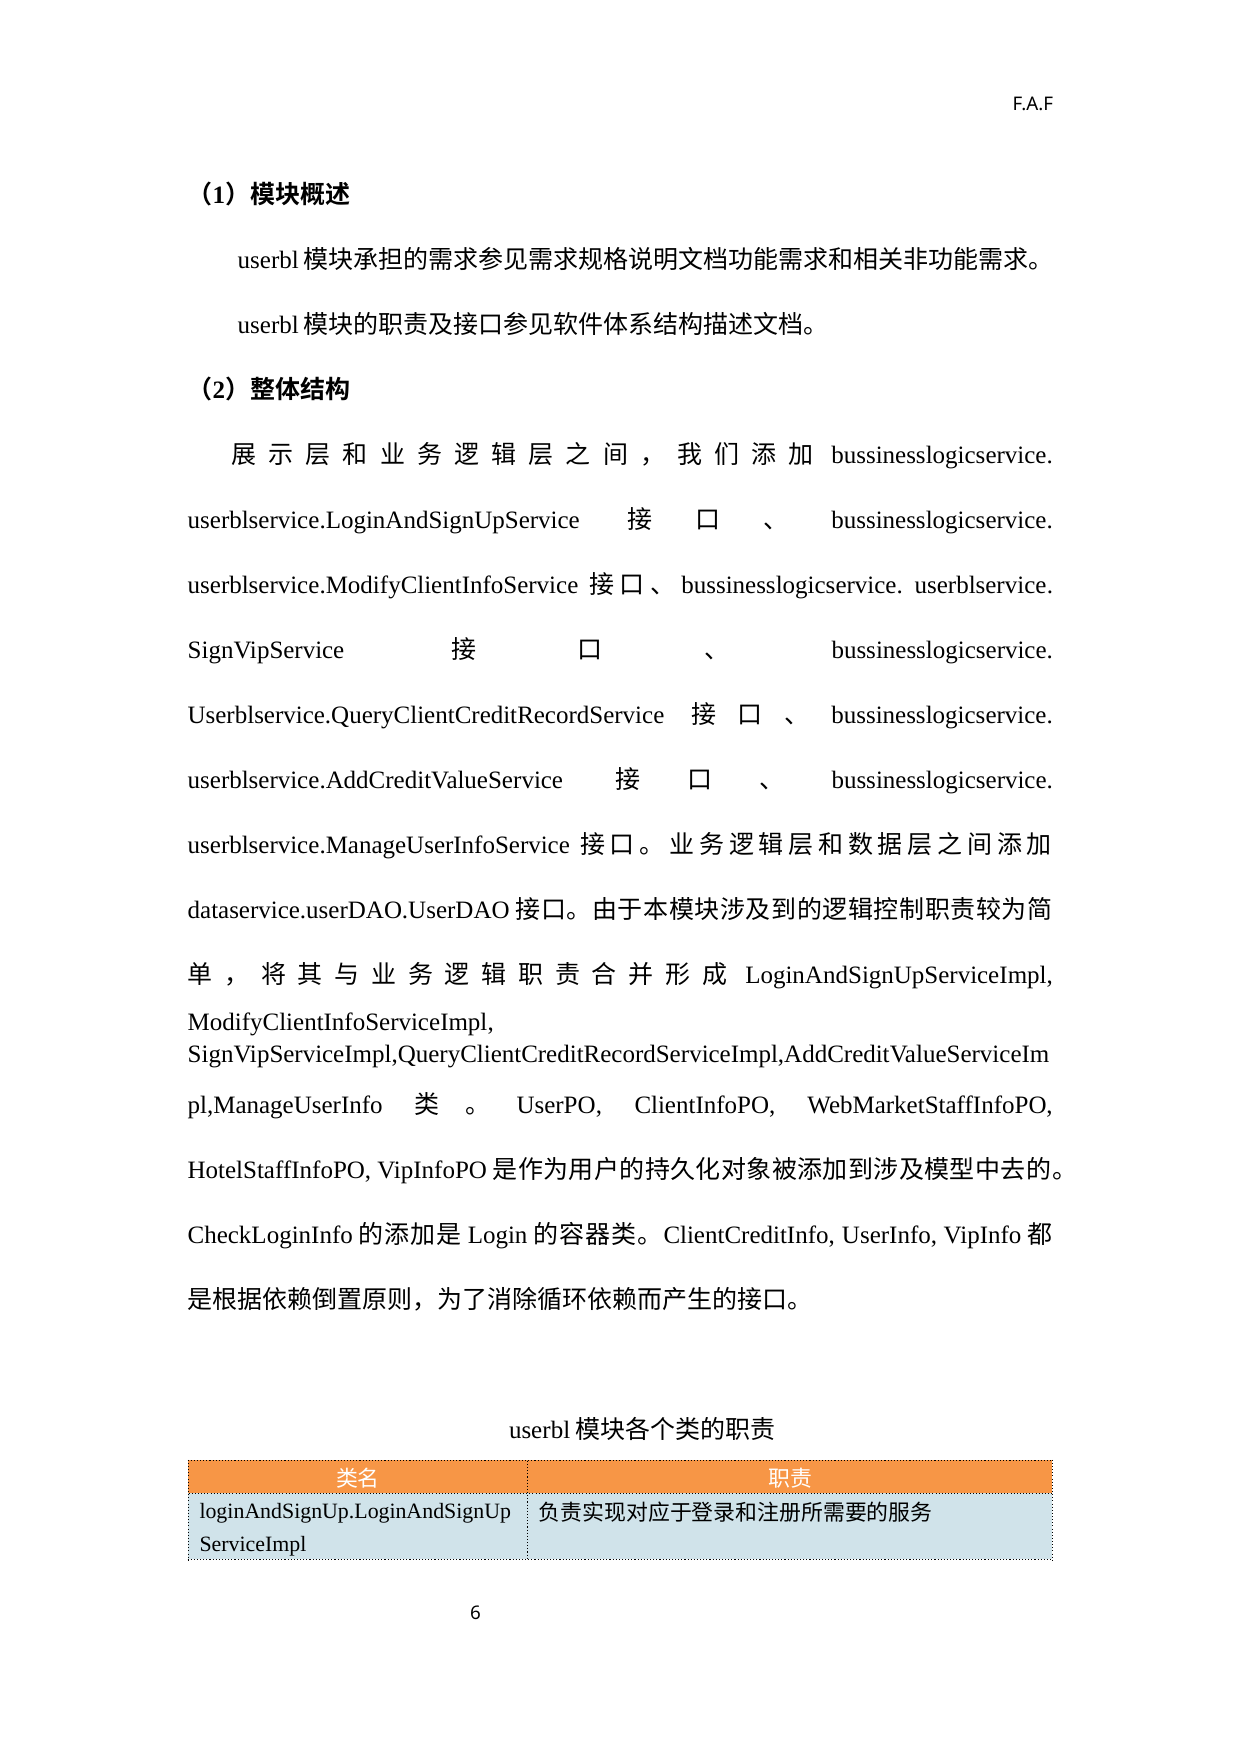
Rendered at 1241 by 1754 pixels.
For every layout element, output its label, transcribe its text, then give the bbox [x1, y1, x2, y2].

table_cell loginAndSignUp.LoginAndSignUpServiceImpl [188, 1493, 527, 1559]
text 展示层和业务逻辑层之间，我们添加bussinesslogicservice. userblservice.LoginAndSignUpService接口、bussinesslogicservice. userblservice.ModifyClientInfoService接口、bussinesslogicservice. userblservice. SignVipService接口、bussinesslogicservice. Userblservice.QueryClientCreditRecordService接口、bussinesslogicservice. userblservice.AddCreditValueService接口、bussinesslogicservice. userblservice.ManageUserInfoService接口。业务逻辑层和数据层之间添加dataservice.userDAO.UserDAO接口。由于本模块涉及到的逻辑控制职责较为简单，将其与业务逻辑职责合并形成LoginAndSignUpServiceImpl, ModifyClientInfoServiceImpl, SignVipServiceImpl,QueryClientCreditRecordServiceImpl,AddCreditValueServiceImpl,ManageUserInfo类。UserPO, ClientInfoPO, WebMarketStaffInfoPO, HotelStaffInfoPO, VipInfoPO是作为用户的持久化对象被添加到涉及模型中去的。CheckLoginInfo的添加是Login的容器类。ClientCreditInfo, UserInfo, VipInfo都是根据依赖倒置原则，为了消除循环依赖而产生的接口。 [187, 420, 1053, 1330]
text userbl模块承担的需求参见需求规格说明文档功能需求和相关非功能需求。 [187, 225, 1053, 290]
table_header 职责 [527, 1460, 1052, 1493]
text userbl模块的职责及接口参见软件体系结构描述文档。 [187, 290, 1053, 355]
text （1）模块概述 [187, 160, 1053, 225]
text userbl模块各个类的职责 [231, 1395, 1053, 1460]
table_header 类名 [188, 1460, 527, 1493]
table_cell 负责实现对应于登录和注册所需要的服务 [527, 1493, 1052, 1559]
text （2）整体结构 [187, 355, 1053, 420]
